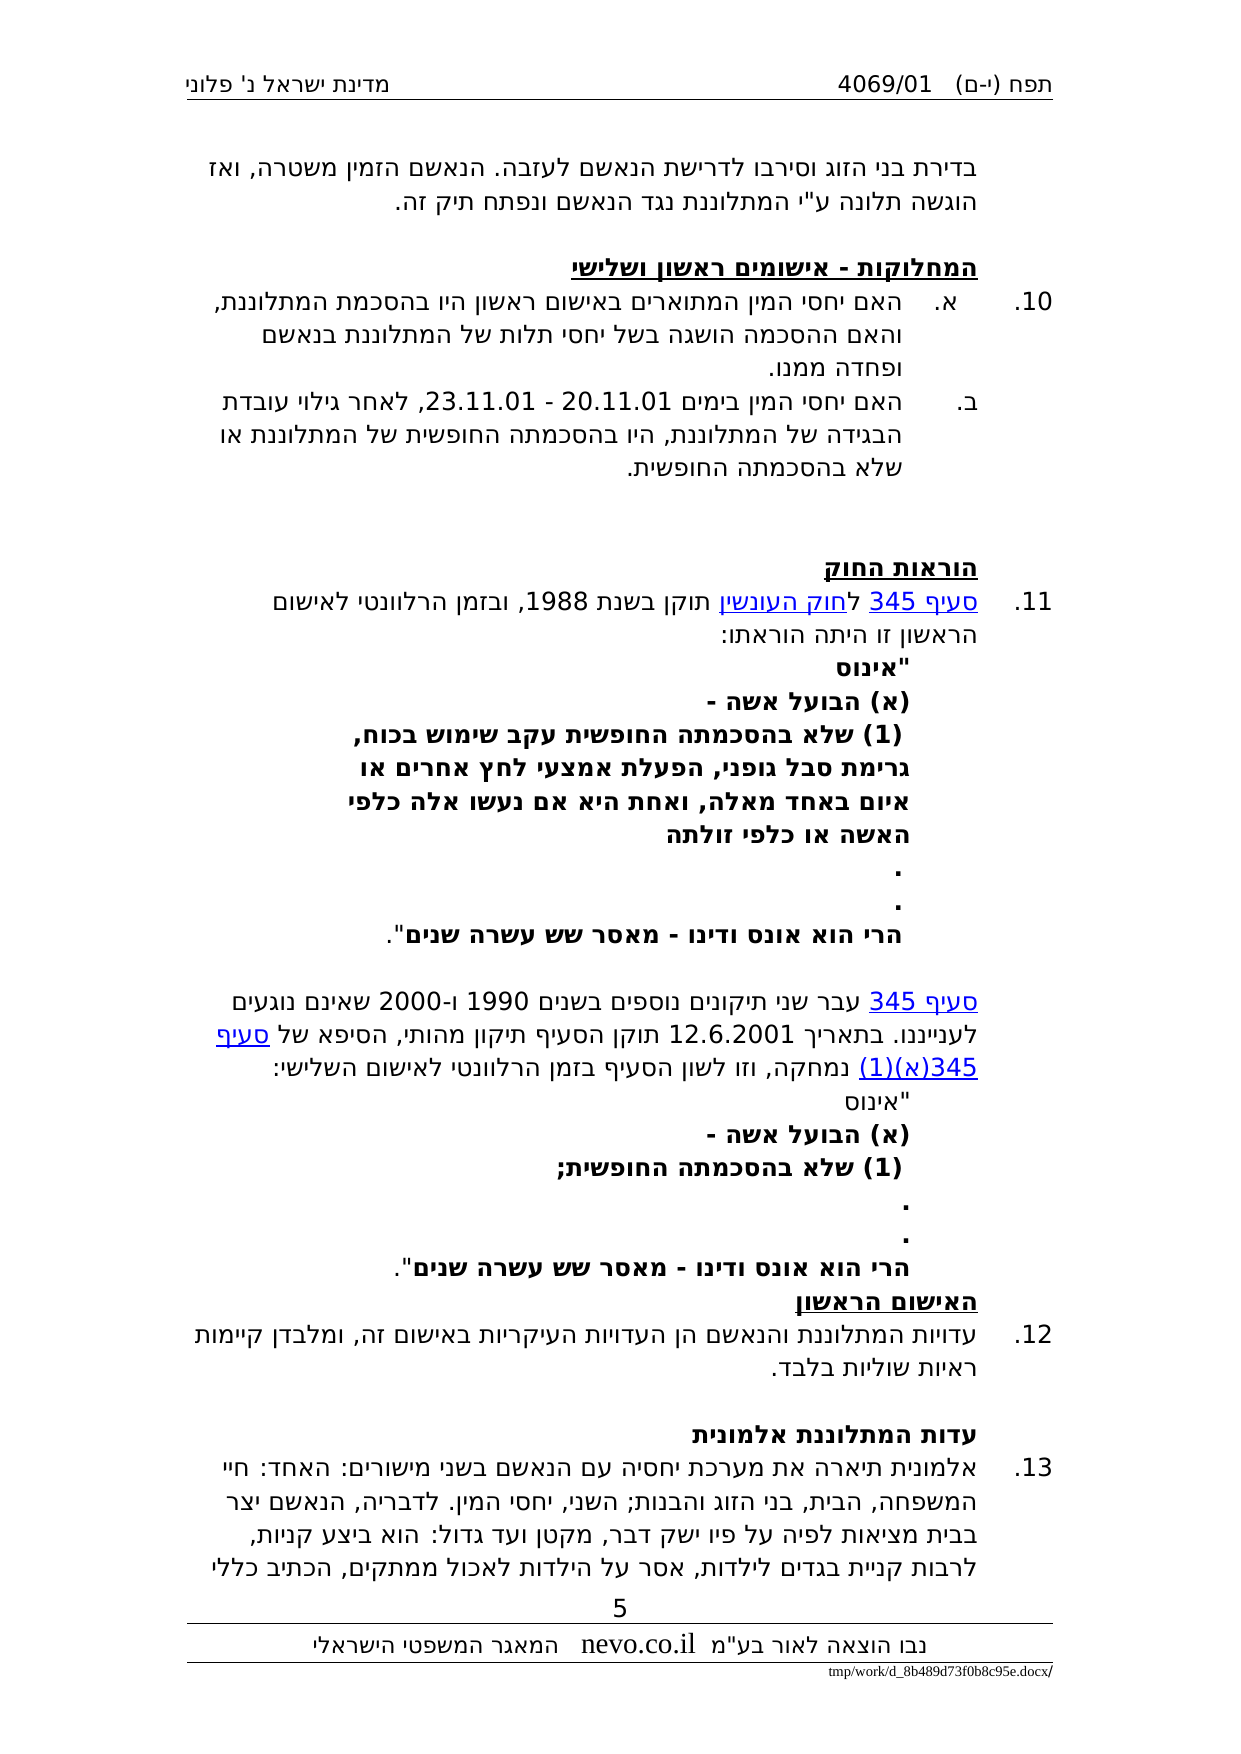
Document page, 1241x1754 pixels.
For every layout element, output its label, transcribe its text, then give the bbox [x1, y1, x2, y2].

text . [320, 850, 911, 883]
text (1) שלא בהסכמתה החופשית; [320, 1150, 911, 1183]
text 12. עדויות המתלוננת והנאשם הן העדויות העיקריות באישום זה, ומלבדן קיימות ראיות שוליות בלבד. [187, 1317, 1053, 1383]
text ב. האם יחסי המין בימים 20.11.01 - 23.11.01, לאחר גילוי עובדת הבגידה של המתלוננת, היו בהסכמתה החופשית של המתלוננת או שלא בהסכמתה החופשית. [187, 383, 978, 483]
text הרי הוא אונס ודינו - מאסר שש עשרה שנים". [320, 917, 911, 950]
text הוראות החוק [187, 550, 1053, 583]
text עדות המתלוננת אלמונית [187, 1417, 1053, 1450]
text "אינוס [320, 1083, 911, 1117]
text (1) שלא בהסכמתה החופשית עקב שימוש בכוח, גרימת סבל גופני, הפעלת אמצעי לחץ אחרים או איום באחד מאלה, ואחת היא אם נעשו אלה כלפי האשה או כלפי זולתה [320, 717, 911, 850]
text . [320, 1183, 911, 1217]
text סעיף 345 עבר שני תיקונים נוספים בשנים 1990 ו-2000 שאינם נוגעים לענייננו. בתאריך 12.6.2001 תוקן הסעיף תיקון מהותי, הסיפא של סעיף 345(א)(1) נמחקה, וזו לשון הסעיף בזמן הרלוונטי לאישום השלישי:ב [187, 983, 1053, 1083]
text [187, 150, 1053, 217]
text (א) הבועל אשה - [320, 1117, 911, 1150]
text "אינוס [320, 650, 911, 683]
text (א) הבועל אשה - [320, 683, 911, 717]
text . [320, 1217, 911, 1250]
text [187, 1450, 1053, 1583]
text הרי הוא אונס ודינו - מאסר שש עשרה שנים". [320, 1250, 911, 1283]
text האישום הראשון [187, 1283, 1053, 1317]
text 10. א. האם יחסי המין המתוארים באישום ראשון היו בהסכמת המתלוננת, והאם ההסכמה הושגה בשל יחסי תלות של המתלוננת בנאשם ופחדה ממנו. [187, 283, 1053, 383]
text המחלוקות - אישומים ראשון ושלישי [187, 250, 1053, 283]
text . [320, 883, 911, 917]
text 11. סעיף 345 לחוק העונשין תוקן בשנת 1988, ובזמן הרלוונטי לאישום הראשון זו היתה הוראתו:נ [187, 583, 1053, 650]
